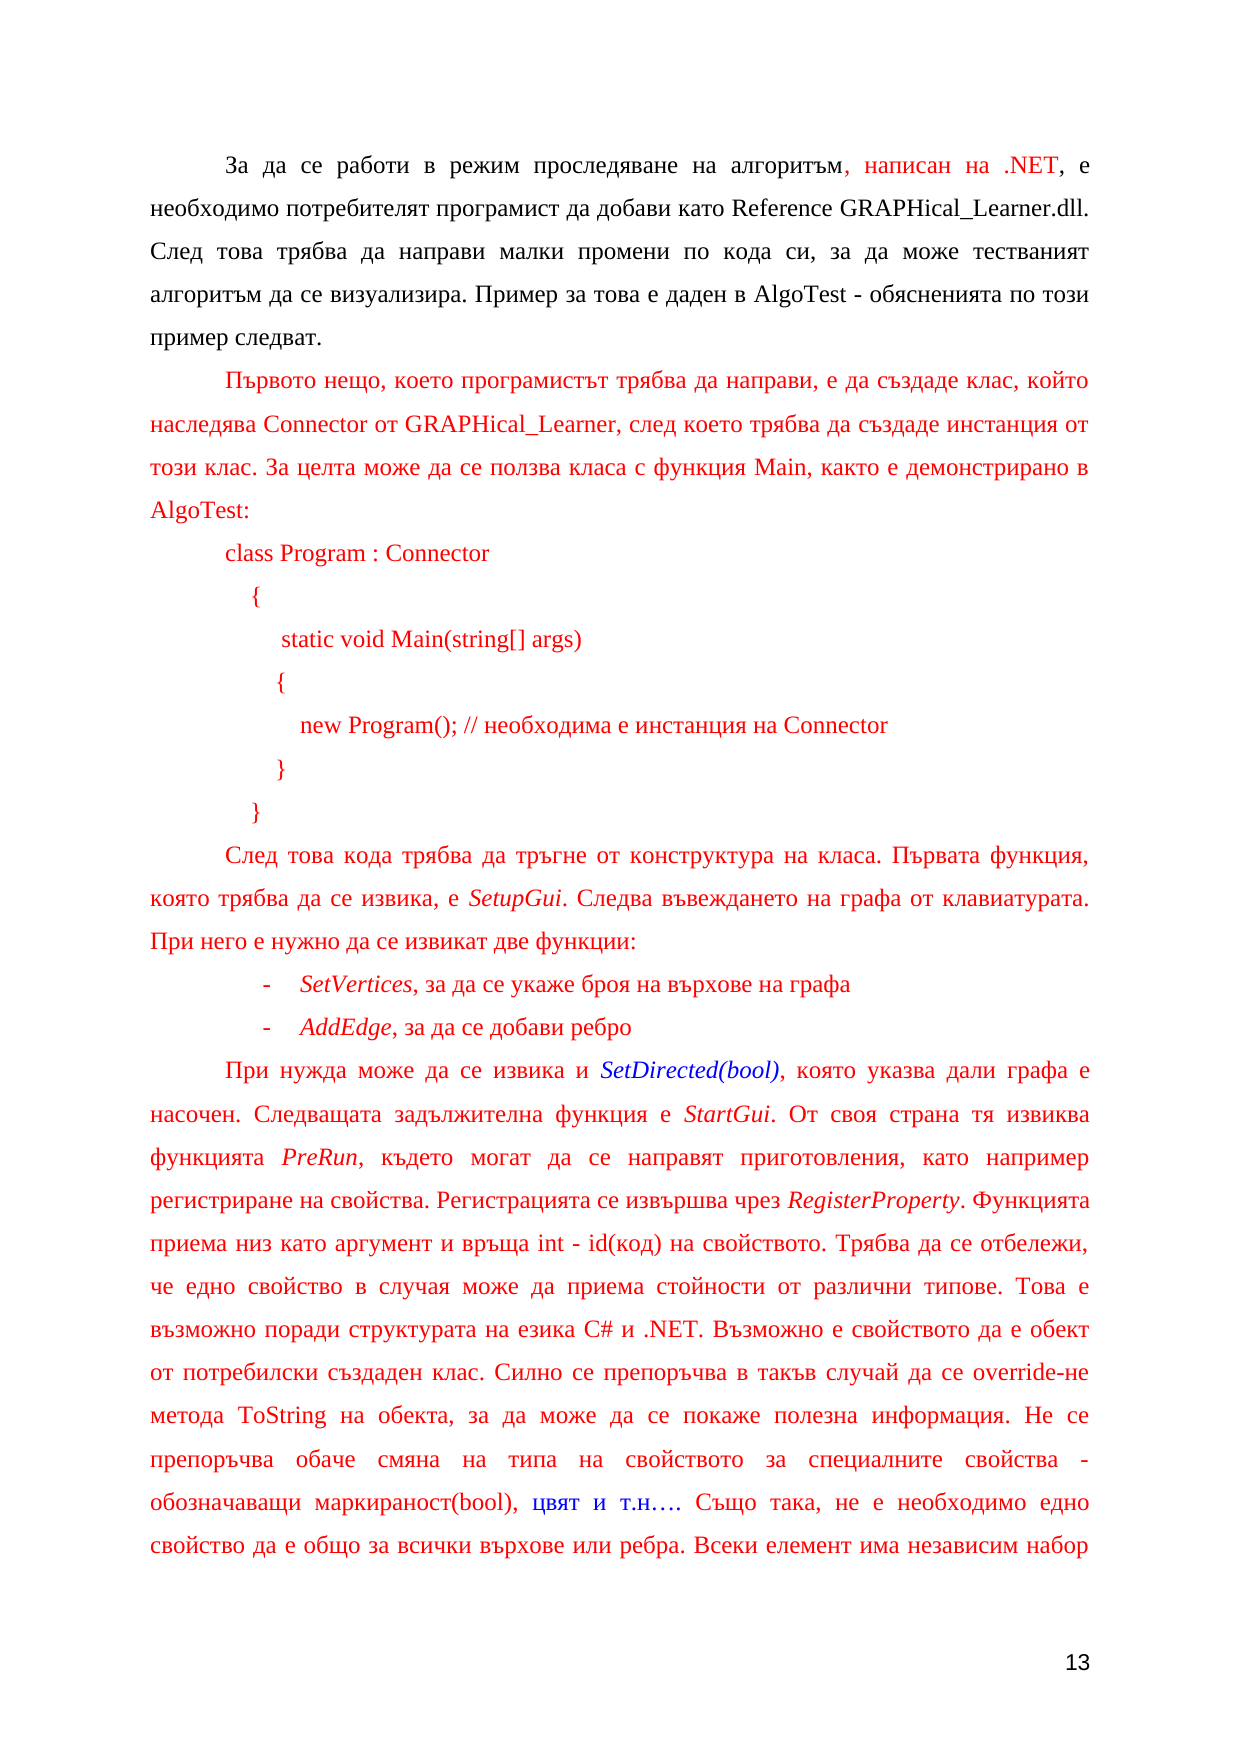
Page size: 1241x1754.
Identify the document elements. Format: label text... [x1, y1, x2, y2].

text { [150, 667, 1090, 696]
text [150, 1056, 1090, 1559]
text } [150, 754, 1090, 782]
text class Program : Connector [150, 538, 1090, 567]
list AddEdge, за да се добави ребро [262, 1012, 1090, 1041]
text } [150, 797, 1090, 826]
text { [150, 581, 1090, 610]
text new Program(); // необходима е инстанция на Connector [150, 711, 1090, 739]
list SetVertices, за да се укаже броя на върхове на графа [262, 969, 1090, 998]
text Първото нещо, което програмистът трябва да направи, е да създаде клас, който наследява Connector от GRAPHical_Learner, след което трябва да създаде инстанция от този клас. За целта може да се ползва класа с функция Main, както е демонстрирано в AlgoTest: [150, 366, 1090, 524]
text След това кода трябва да тръгне от конструктура на класа. Първата функция, която трябва да се извика, е SetupGui. Следва въвеждането на графа от клавиатурата. При него е нужно да се извикат две функции: [150, 840, 1090, 955]
text static void Main(string[] args) [225, 624, 1090, 653]
text За да се работи в режим проследяване на алгоритъм, написан на .NET, е необходимо потребителят програмист да добави като Reference GRAPHical_Learner.dll. След това трябва да направи малки промени по кода си, за да може тестваният алгоритъм да се визуализира. Пример за това е даден в AlgoTest - обясненията по този пример следват. [150, 150, 1090, 351]
